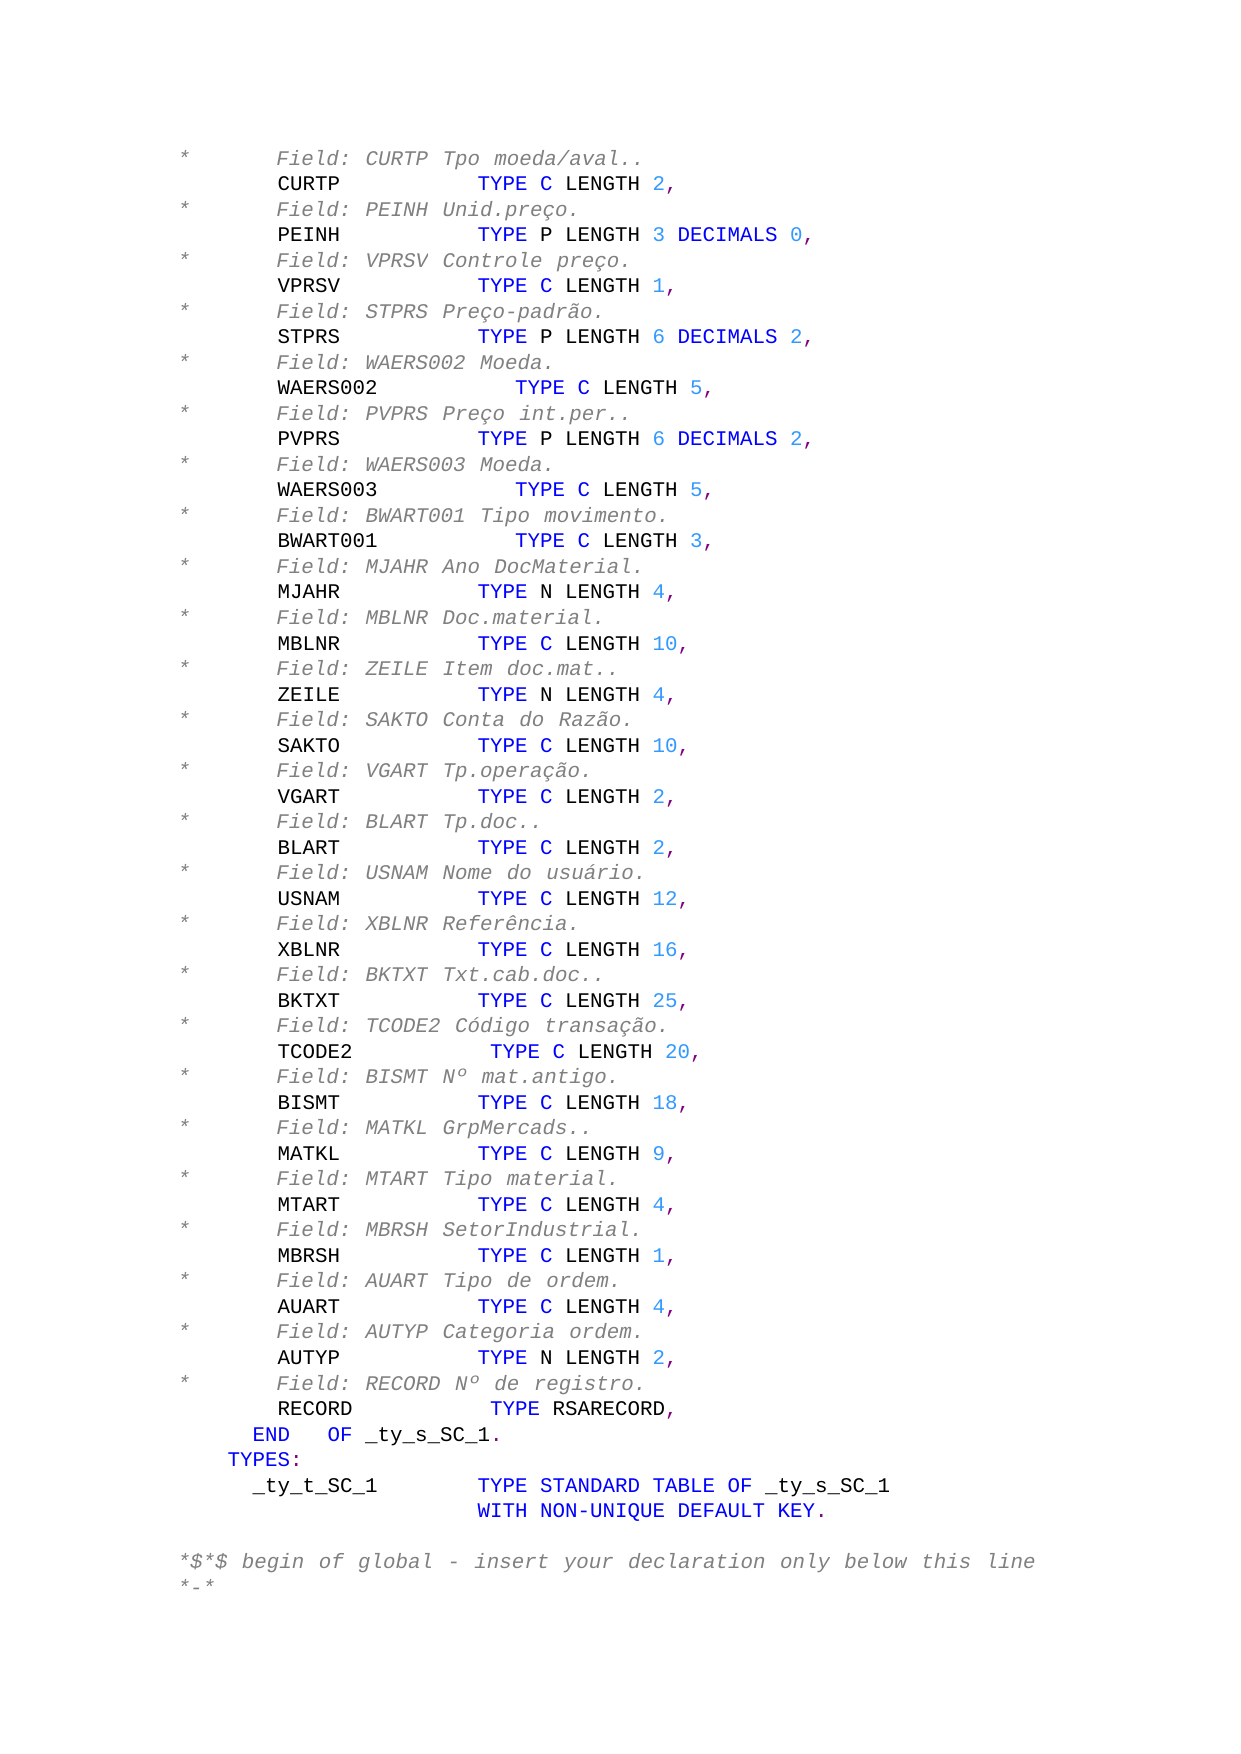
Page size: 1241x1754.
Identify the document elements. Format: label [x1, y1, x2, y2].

text [177, 148, 1063, 1600]
